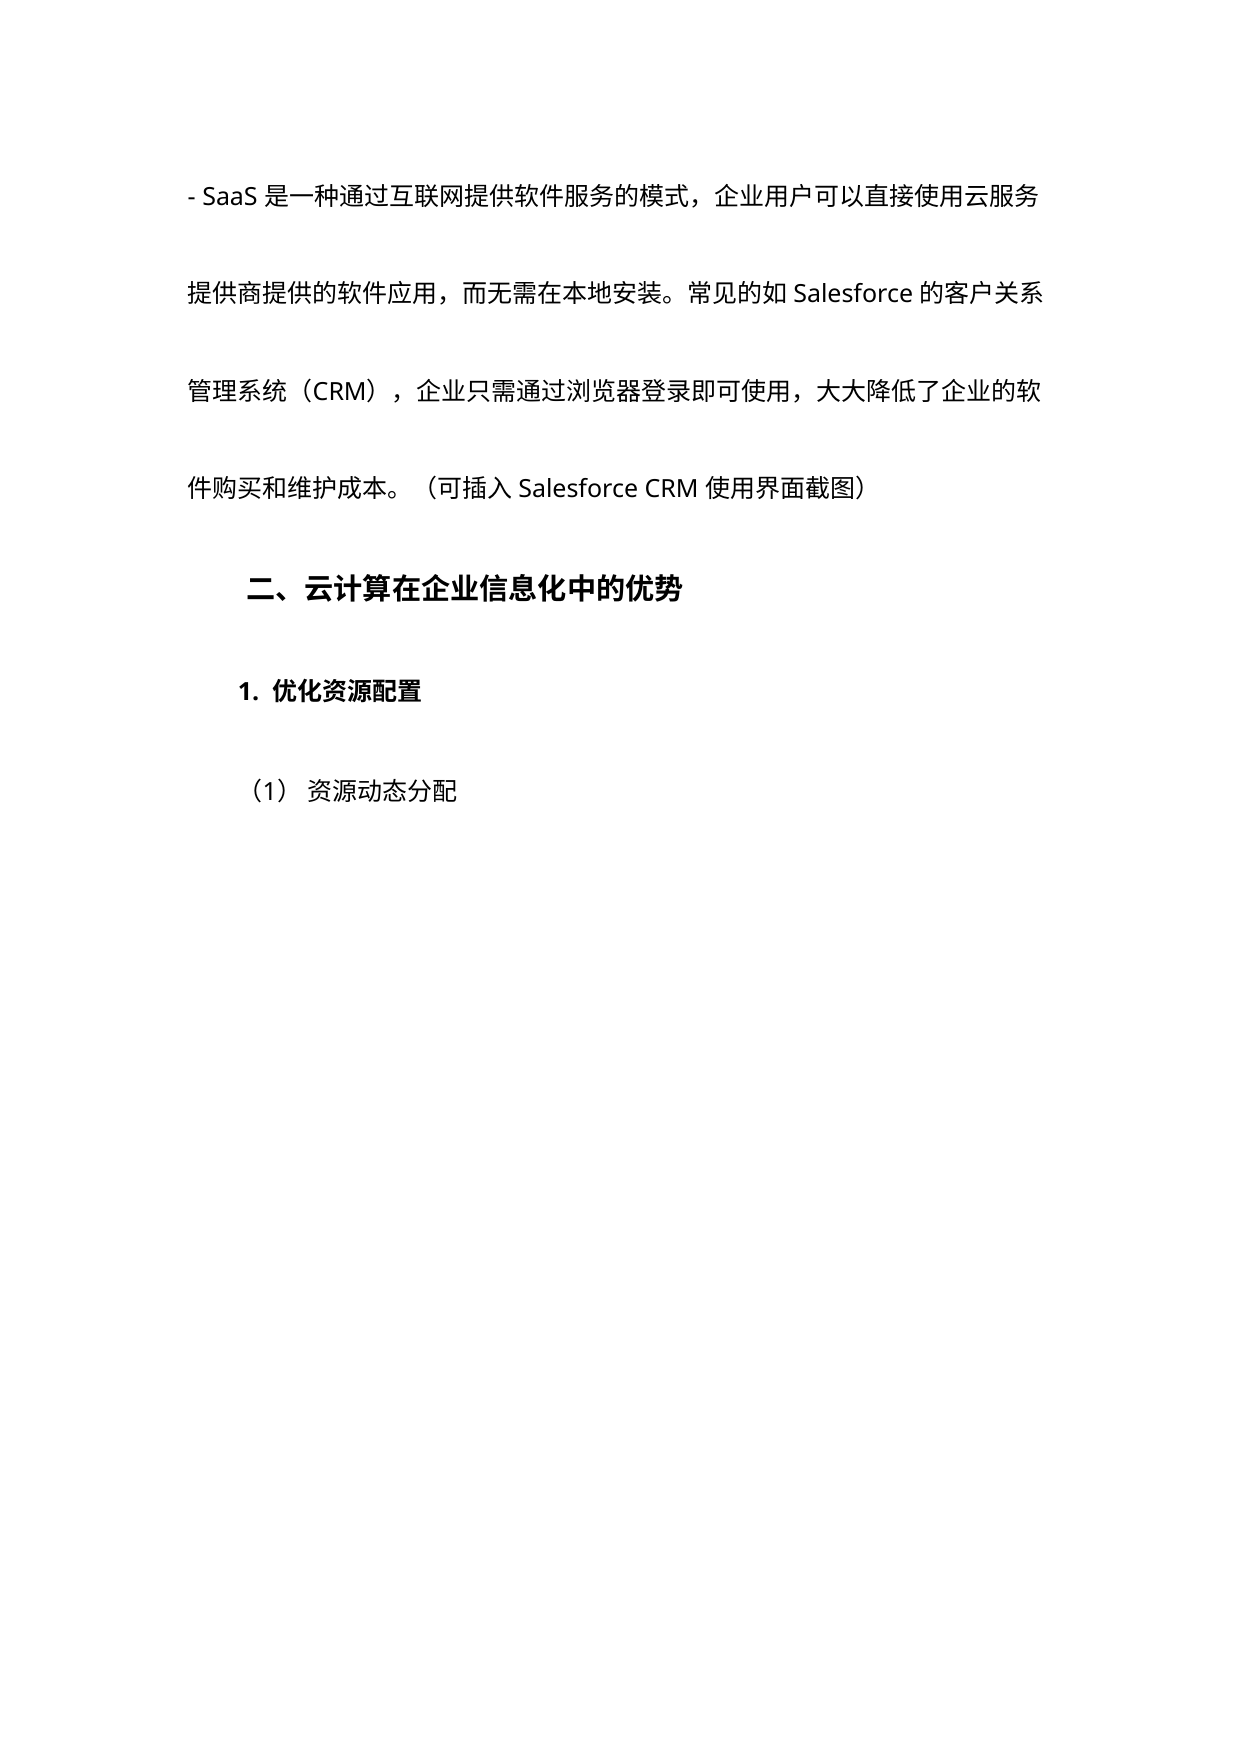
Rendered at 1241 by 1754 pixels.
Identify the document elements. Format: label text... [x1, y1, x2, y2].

text - SaaS 是一种通过互联网提供软件服务的模式，企业用户可以直接使用云服务提供商提供的软件应用，而无需在本地安装。常见的如 Salesforce 的客户关系管理系统（CRM），企业只需通过浏览器登录即可使用，大大降低了企业的软件购买和维护成本。（可插入 Salesforce CRM 使用界面截图） [187, 162, 1053, 519]
text 二、云计算在企业信息化中的优势 [187, 554, 1053, 619]
text （1） 资源动态分配 [187, 757, 1053, 822]
text 1. 优化资源配置 [187, 657, 1053, 722]
